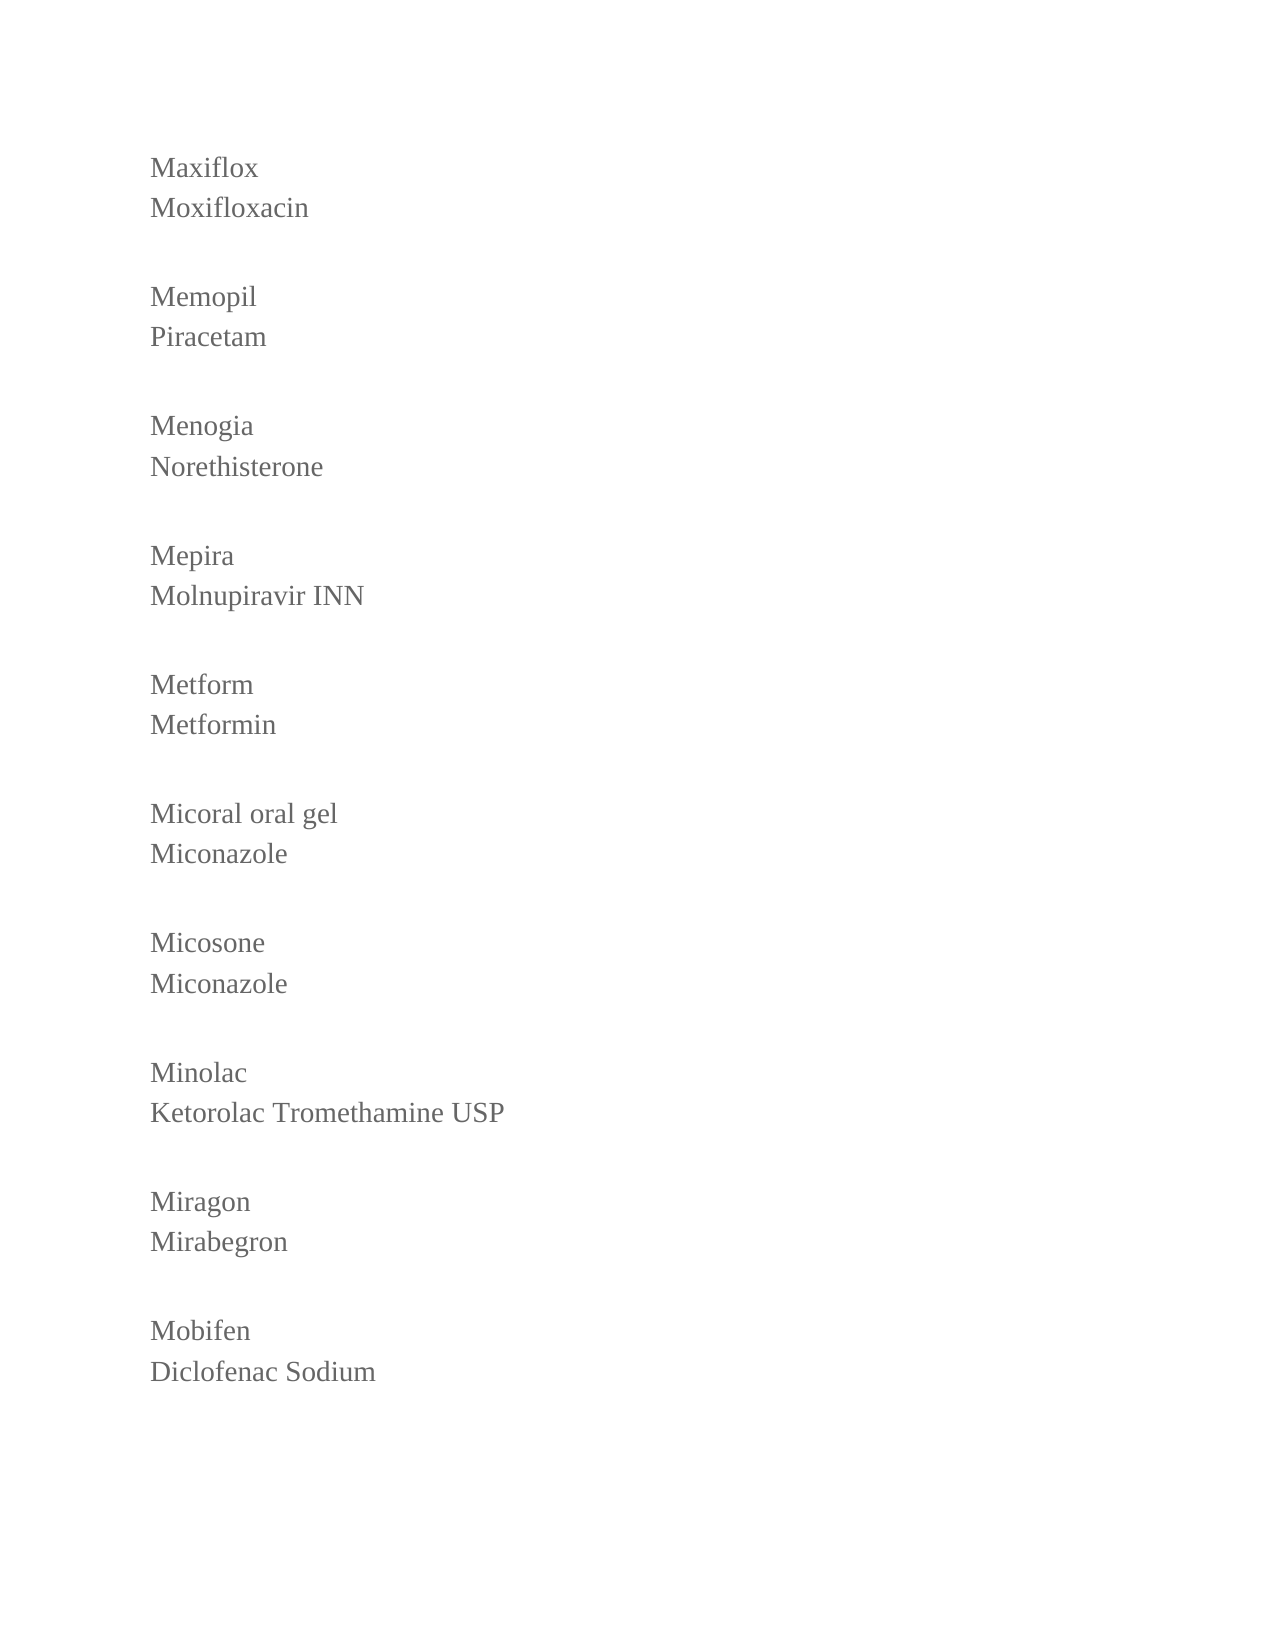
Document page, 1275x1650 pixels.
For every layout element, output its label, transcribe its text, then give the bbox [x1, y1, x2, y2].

subtitle Mobifen [150, 1313, 1125, 1347]
subtitle Norethisterone [150, 449, 1125, 482]
subtitle Diclofenac Sodium [150, 1354, 1125, 1387]
subtitle Piracetam [150, 319, 1125, 353]
subtitle Memopil [150, 279, 1125, 313]
subtitle Micosone [150, 926, 1125, 959]
subtitle Metform [150, 667, 1125, 701]
subtitle Maxiflox [150, 150, 1125, 183]
subtitle Miconazole [150, 837, 1125, 870]
subtitle Miragon [150, 1184, 1125, 1218]
subtitle Menogia [150, 408, 1125, 442]
subtitle Metformin [150, 707, 1125, 741]
subtitle Mirabegron [150, 1224, 1125, 1258]
subtitle Ketorolac Tromethamine USP [150, 1095, 1125, 1129]
subtitle Minolac [150, 1055, 1125, 1088]
subtitle Moxifloxacin [150, 190, 1125, 224]
subtitle Mepira [150, 538, 1125, 571]
subtitle Micoral oral gel [150, 796, 1125, 830]
subtitle Molnupiravir INN [150, 578, 1125, 612]
subtitle Miconazole [150, 966, 1125, 999]
